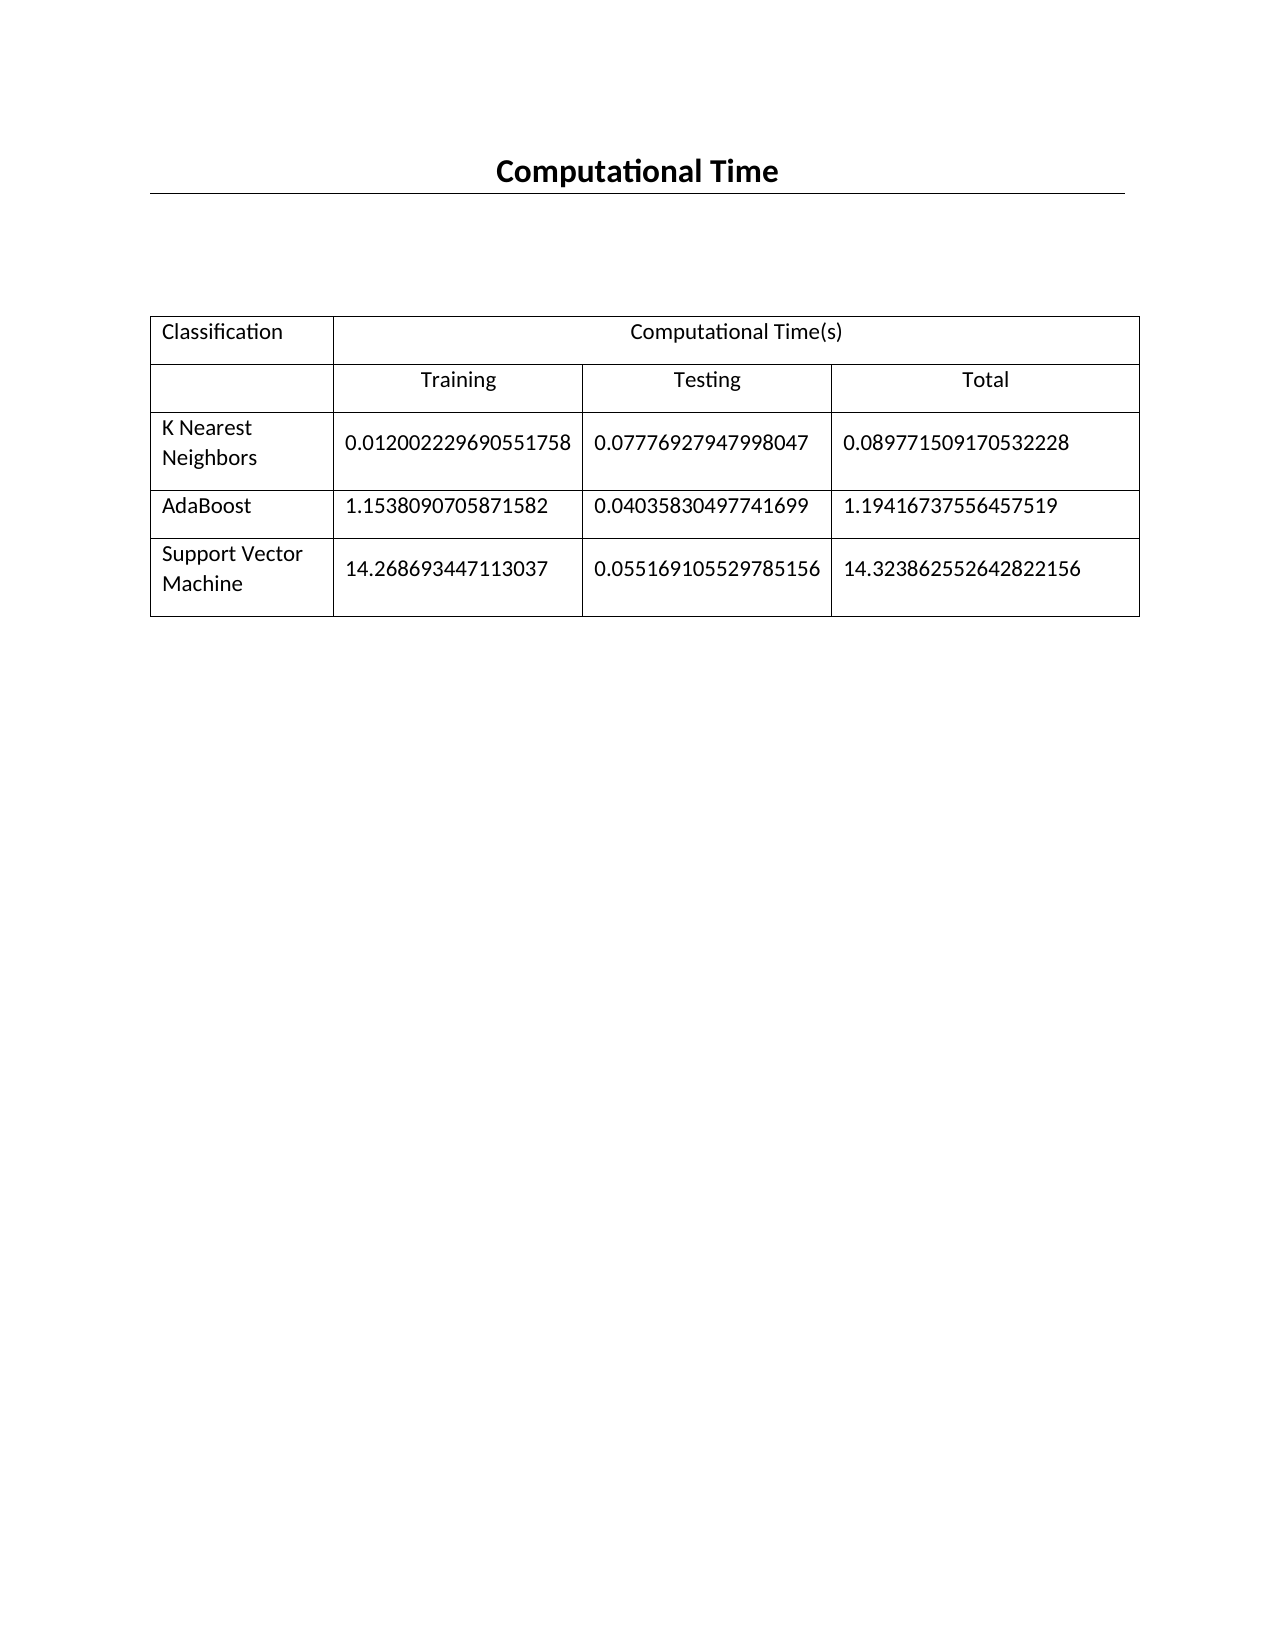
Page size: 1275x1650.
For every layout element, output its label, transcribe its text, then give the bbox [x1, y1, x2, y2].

table_cell 14.268693447113037 [334, 539, 582, 616]
table_cell 0.07776927947998047 [583, 413, 831, 490]
table_cell AdaBoost [151, 491, 333, 538]
table_cell Testing [583, 365, 831, 412]
table_cell Total [832, 365, 1139, 412]
table_cell Support Vector Machine [151, 539, 333, 616]
table_cell Training [334, 365, 582, 412]
text Computational Time [150, 150, 1125, 193]
table_cell 1.19416737556457519 [832, 491, 1139, 538]
table_header Computational Time(s) [334, 317, 1139, 364]
table_cell 0.04035830497741699 [583, 491, 831, 538]
table_header Classification [151, 317, 333, 364]
table_cell 1.1538090705871582 [334, 491, 582, 538]
table_cell 0.089771509170532228 [832, 413, 1139, 490]
table_cell 0.012002229690551758 [334, 413, 582, 490]
table_cell 0.055169105529785156 [583, 539, 831, 616]
table_cell [151, 365, 333, 412]
table_cell 14.323862552642822156 [832, 539, 1139, 616]
table_cell K Nearest Neighbors [151, 413, 333, 490]
